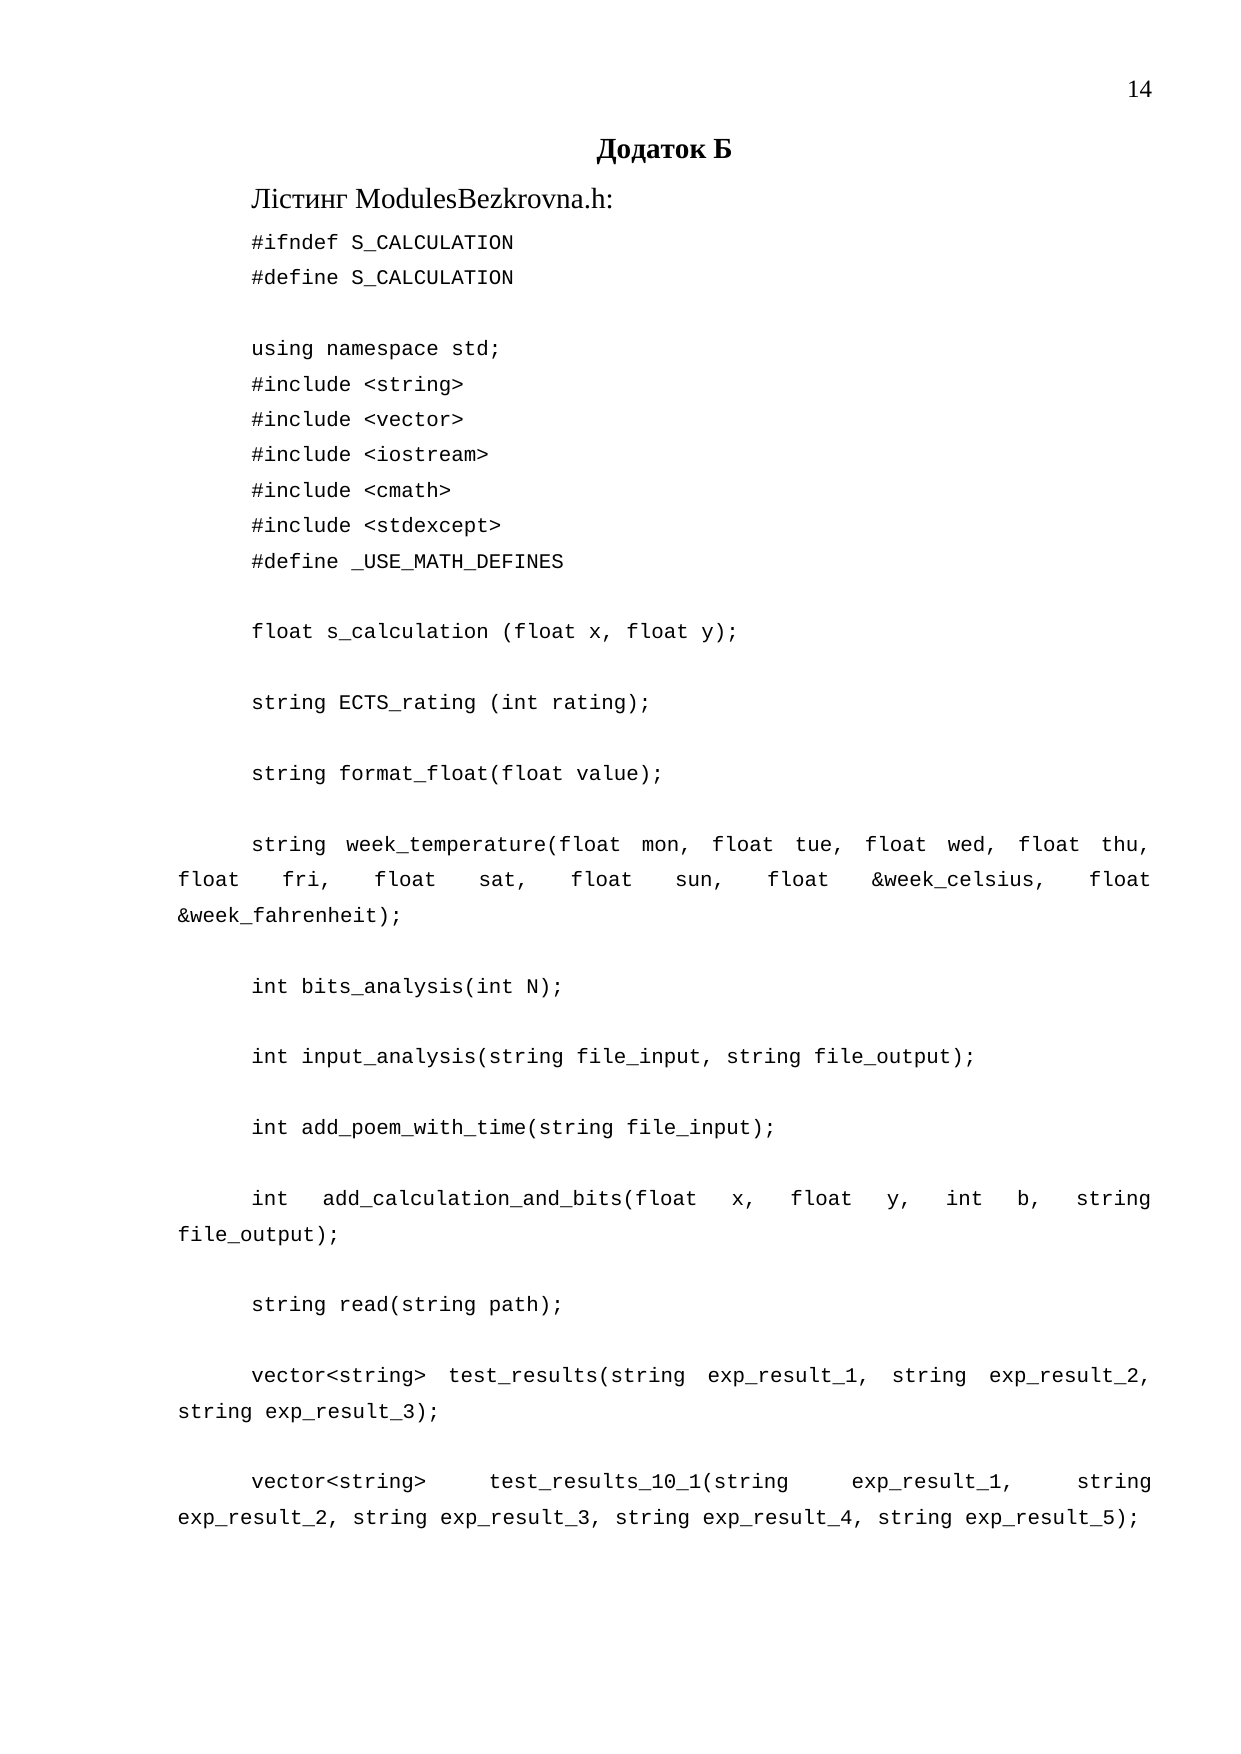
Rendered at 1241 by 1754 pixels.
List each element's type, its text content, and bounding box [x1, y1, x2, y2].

text Додаток Б [177, 131, 1152, 165]
text int add_poem_with_time(string file_input); [177, 1117, 1152, 1141]
text #include <stdexcept> [177, 515, 1152, 539]
text #define _USE_MATH_DEFINES [177, 551, 1152, 574]
text #include <cmath> [177, 480, 1152, 503]
text using namespace std; [177, 338, 1152, 362]
text #define S_CALCULATION [177, 267, 1152, 291]
text string format_float(float value); [177, 763, 1152, 787]
text Лістинг ModulesBezkrovna.h: [177, 182, 1152, 215]
text #ifndef S_CALCULATION [177, 232, 1152, 256]
text vector<string> test_results(string exp_result_1, string exp_result_2, string exp_result_3); [177, 1365, 1152, 1424]
text string week_temperature(float mon, float tue, float wed, float thu, float fri, float sat, float sun, float &week_celsius, float &week_fahrenheit); [177, 834, 1152, 928]
text int bits_analysis(int N); [177, 976, 1152, 999]
text string read(string path); [177, 1294, 1152, 1318]
text vector<string> test_results_10_1(string exp_result_1, string exp_result_2, string exp_result_3, string exp_result_4, string exp_result_5); [177, 1471, 1152, 1531]
text int add_calculation_and_bits(float x, float y, int b, string file_output); [177, 1188, 1152, 1247]
text #include <string> [177, 373, 1152, 397]
text #include <iostream> [177, 444, 1152, 468]
text #include <vector> [177, 409, 1152, 433]
text int input_analysis(string file_input, string file_output); [177, 1046, 1152, 1070]
text string ECTS_rating (int rating); [177, 692, 1152, 716]
text float s_calculation (float x, float y); [177, 621, 1152, 645]
